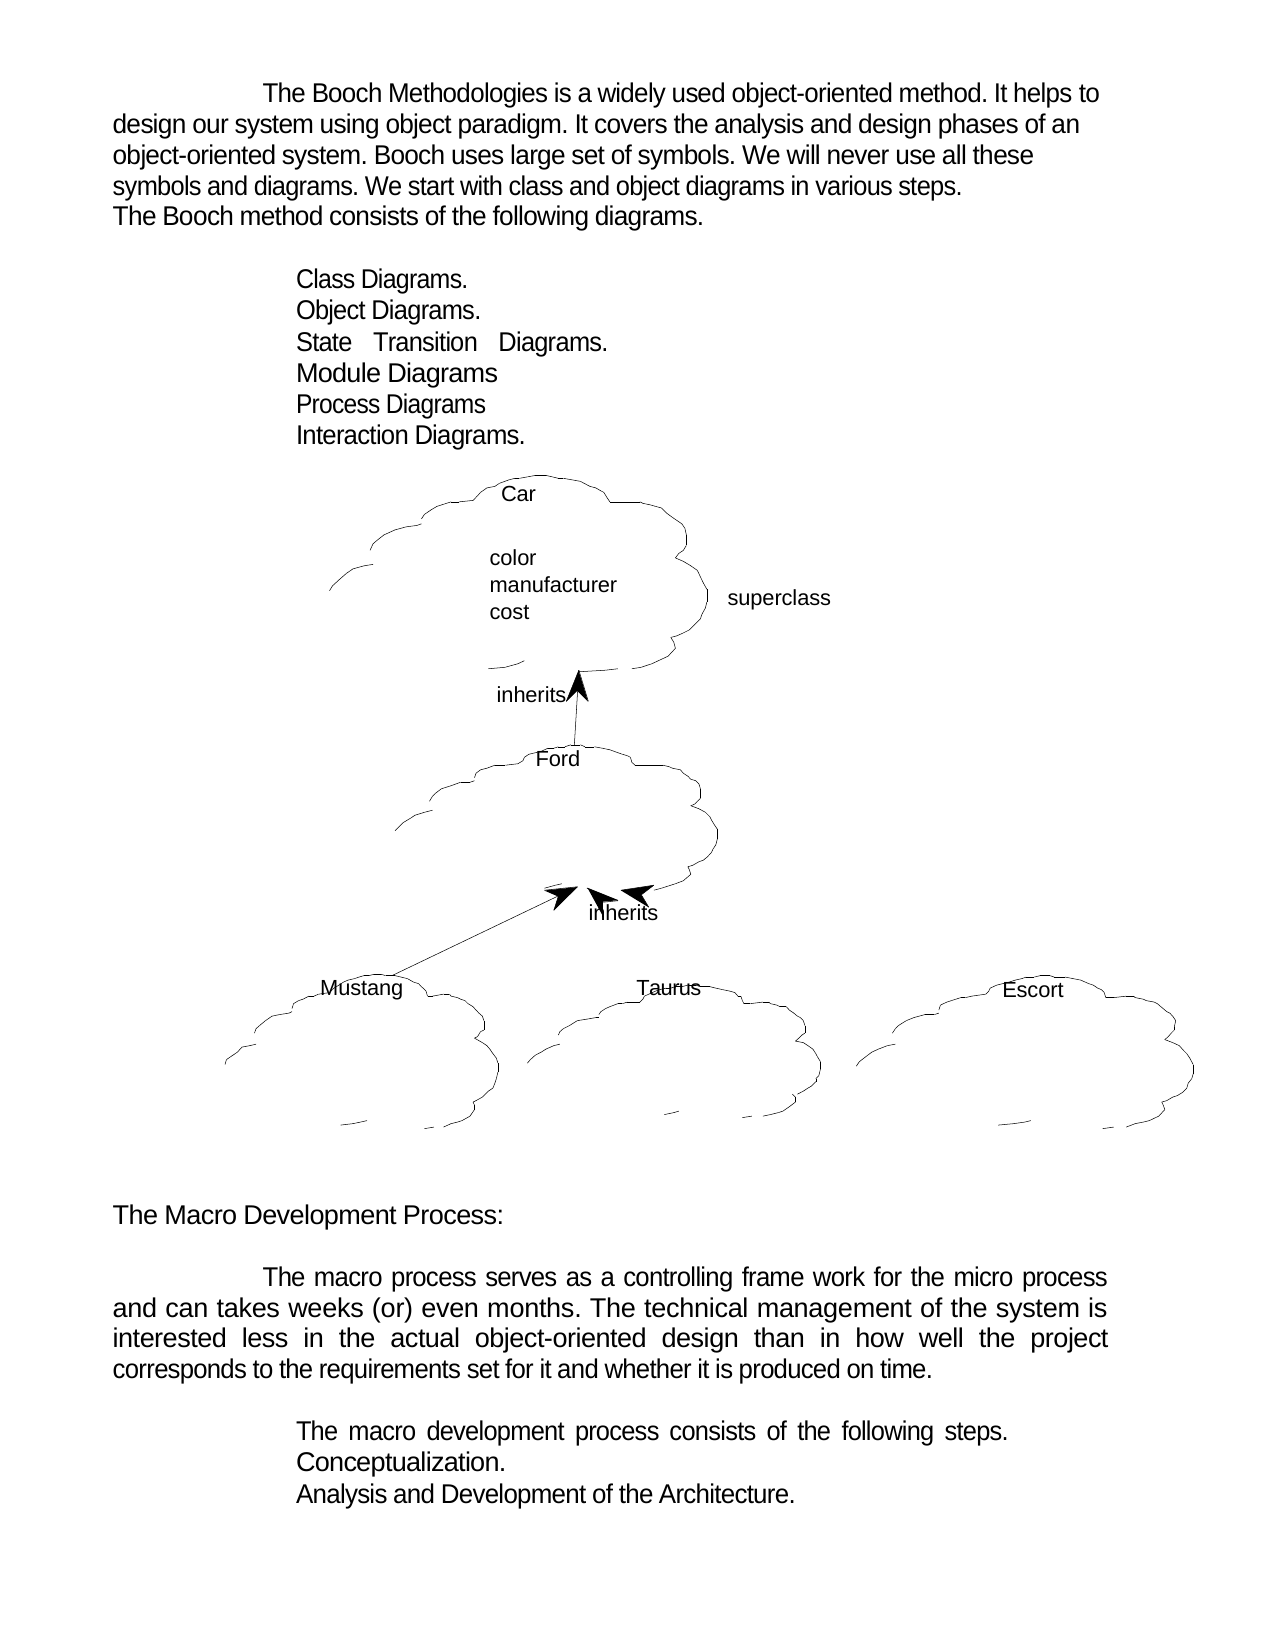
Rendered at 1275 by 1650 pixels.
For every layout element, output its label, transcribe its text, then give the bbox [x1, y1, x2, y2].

text The Macro Development Process: [112, 1199, 722, 1231]
text Process Diagrams [296, 388, 1146, 420]
text Mustang Taurus [320, 976, 722, 1001]
text The macro development process consists of the following steps. Conceptualization. [296, 1416, 1010, 1478]
text color [489, 546, 1146, 571]
text The macro process serves as a controlling frame work for the micro process and can takes weeks (or) even months. The technical management of the system is interested less in the actual object-oriented design than in how well the project corresponds to the requirements set for it and whether it is produced on time. [112, 1262, 1109, 1384]
text The Booch Methodologies is a widely used object-oriented method. It helps to design our system using object paradigm. It covers the analysis and design phases of an object-oriented system. Booch uses large set of symbols. We will never use all these symbols and diagrams. We start with class and object diagrams in various steps. The Booch method consists of the following diagrams. [112, 78, 1109, 232]
text inherits [496, 682, 722, 707]
text Object Diagrams. [296, 295, 1146, 326]
text manufacturer cost [489, 572, 650, 624]
text Class Diagrams. [296, 263, 1146, 294]
text Analysis and Development of the Architecture. [296, 1478, 1146, 1509]
text Interaction Diagrams. [296, 420, 1146, 451]
text State Transition Diagrams. Module Diagrams [296, 326, 608, 388]
text Ford [535, 746, 722, 771]
text inherits [588, 901, 722, 926]
text Car [501, 481, 1146, 506]
text Escort [1002, 978, 1146, 1003]
text superclass [727, 585, 1146, 610]
